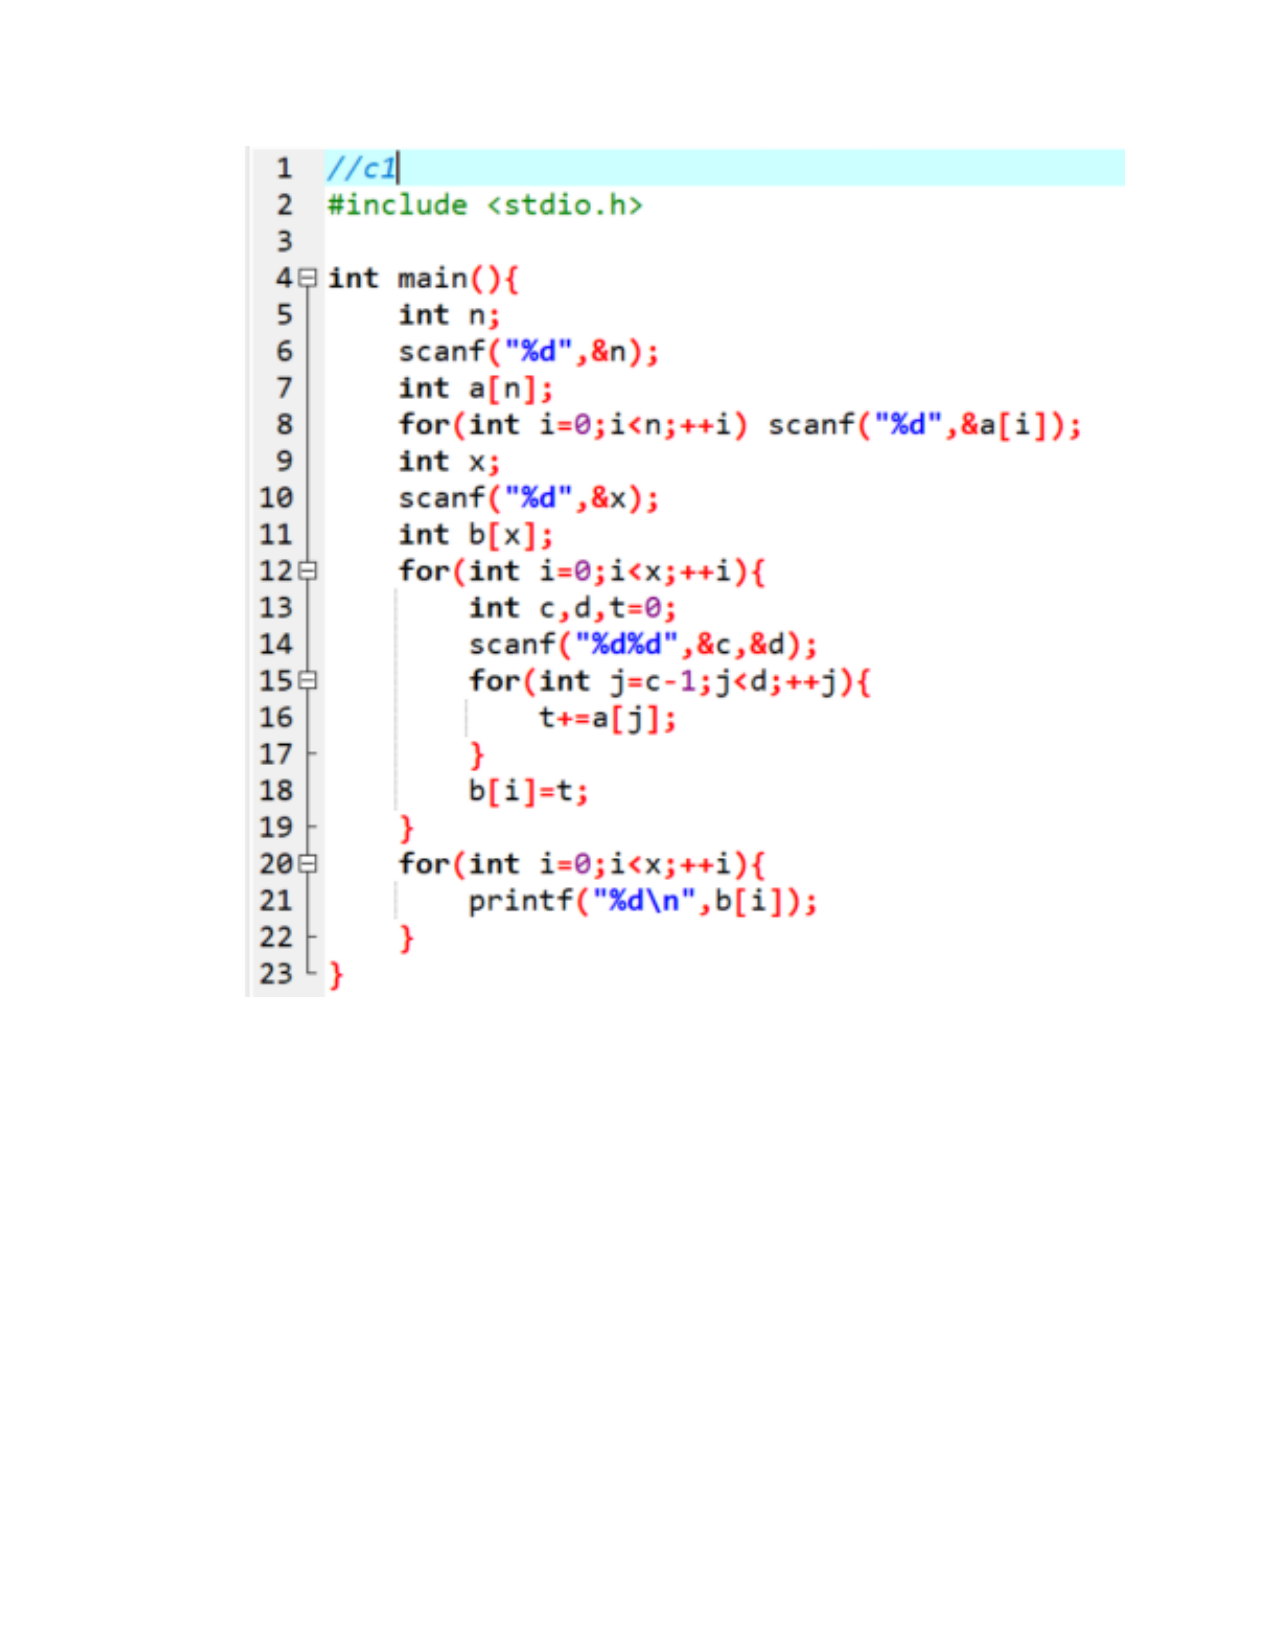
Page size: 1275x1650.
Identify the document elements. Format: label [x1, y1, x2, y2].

picture [244, 146, 1125, 997]
